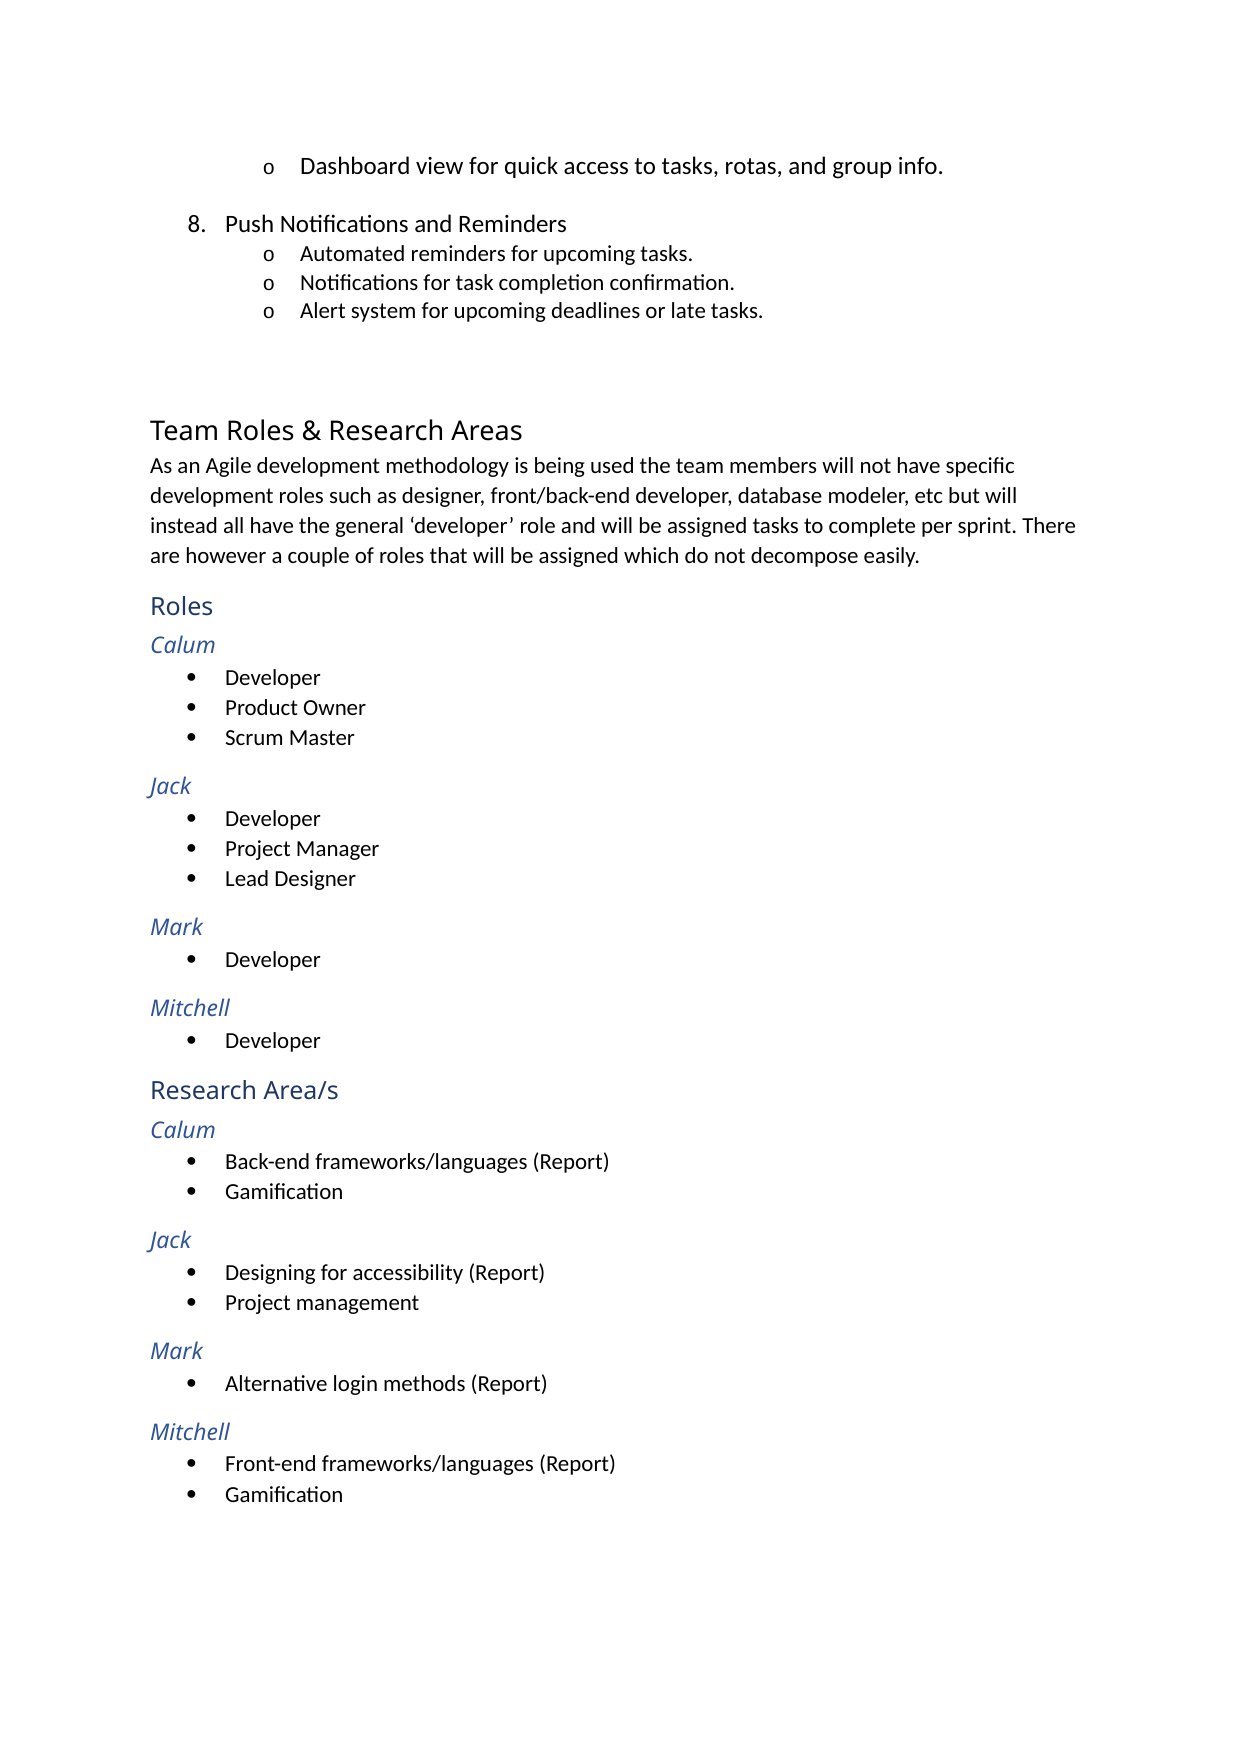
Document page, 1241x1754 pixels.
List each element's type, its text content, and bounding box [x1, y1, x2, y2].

list Developer [187, 945, 1090, 973]
list Alert system for upcoming deadlines or late tasks. [262, 296, 1090, 325]
list Gamification [187, 1177, 1090, 1206]
list Product Owner [187, 693, 1090, 721]
list Developer [187, 663, 1090, 691]
subtitle Team Roles & Research Areas [150, 411, 1090, 448]
list Designing for accessibility (Report) [187, 1258, 1090, 1286]
subtitle Research Area/s [150, 1073, 1090, 1107]
list Project Manager [187, 834, 1090, 862]
list Dashboard view for quick access to tasks, rotas, and group info. [262, 150, 1090, 208]
list Developer [187, 1026, 1090, 1054]
subtitle Calum [150, 1113, 1090, 1145]
list Alternative login methods (Report) [187, 1369, 1090, 1397]
text As an Agile development methodology is being used the team members will not have specific development roles such as designer, front/back-end developer, database modeler, etc but will instead all have the general ‘developer’ role and will be assigned tasks to complete per sprint. There are however a couple of roles that will be assigned which do not decompose easily. [150, 451, 1090, 569]
list Back-end frameworks/languages (Report) [187, 1147, 1090, 1175]
subtitle Jack [150, 770, 1090, 802]
list Front-end frameworks/languages (Report) [187, 1449, 1090, 1478]
subtitle Roles [150, 588, 1090, 622]
subtitle Calum [150, 629, 1090, 661]
subtitle Mitchell [150, 1416, 1090, 1447]
list Notifications for task completion confirmation. [262, 268, 1090, 296]
list Lead Designer [187, 864, 1090, 892]
list Project management [187, 1288, 1090, 1316]
list Developer [187, 804, 1090, 832]
subtitle Mark [150, 1335, 1090, 1366]
list Automated reminders for upcoming tasks. [262, 239, 1090, 268]
subtitle Mark [150, 911, 1090, 943]
subtitle Mitchell [150, 992, 1090, 1023]
subtitle Jack [150, 1224, 1090, 1256]
list Scrum Master [187, 723, 1090, 751]
list Gamification [187, 1480, 1090, 1508]
list Push Notifications and Reminders [187, 208, 1090, 239]
